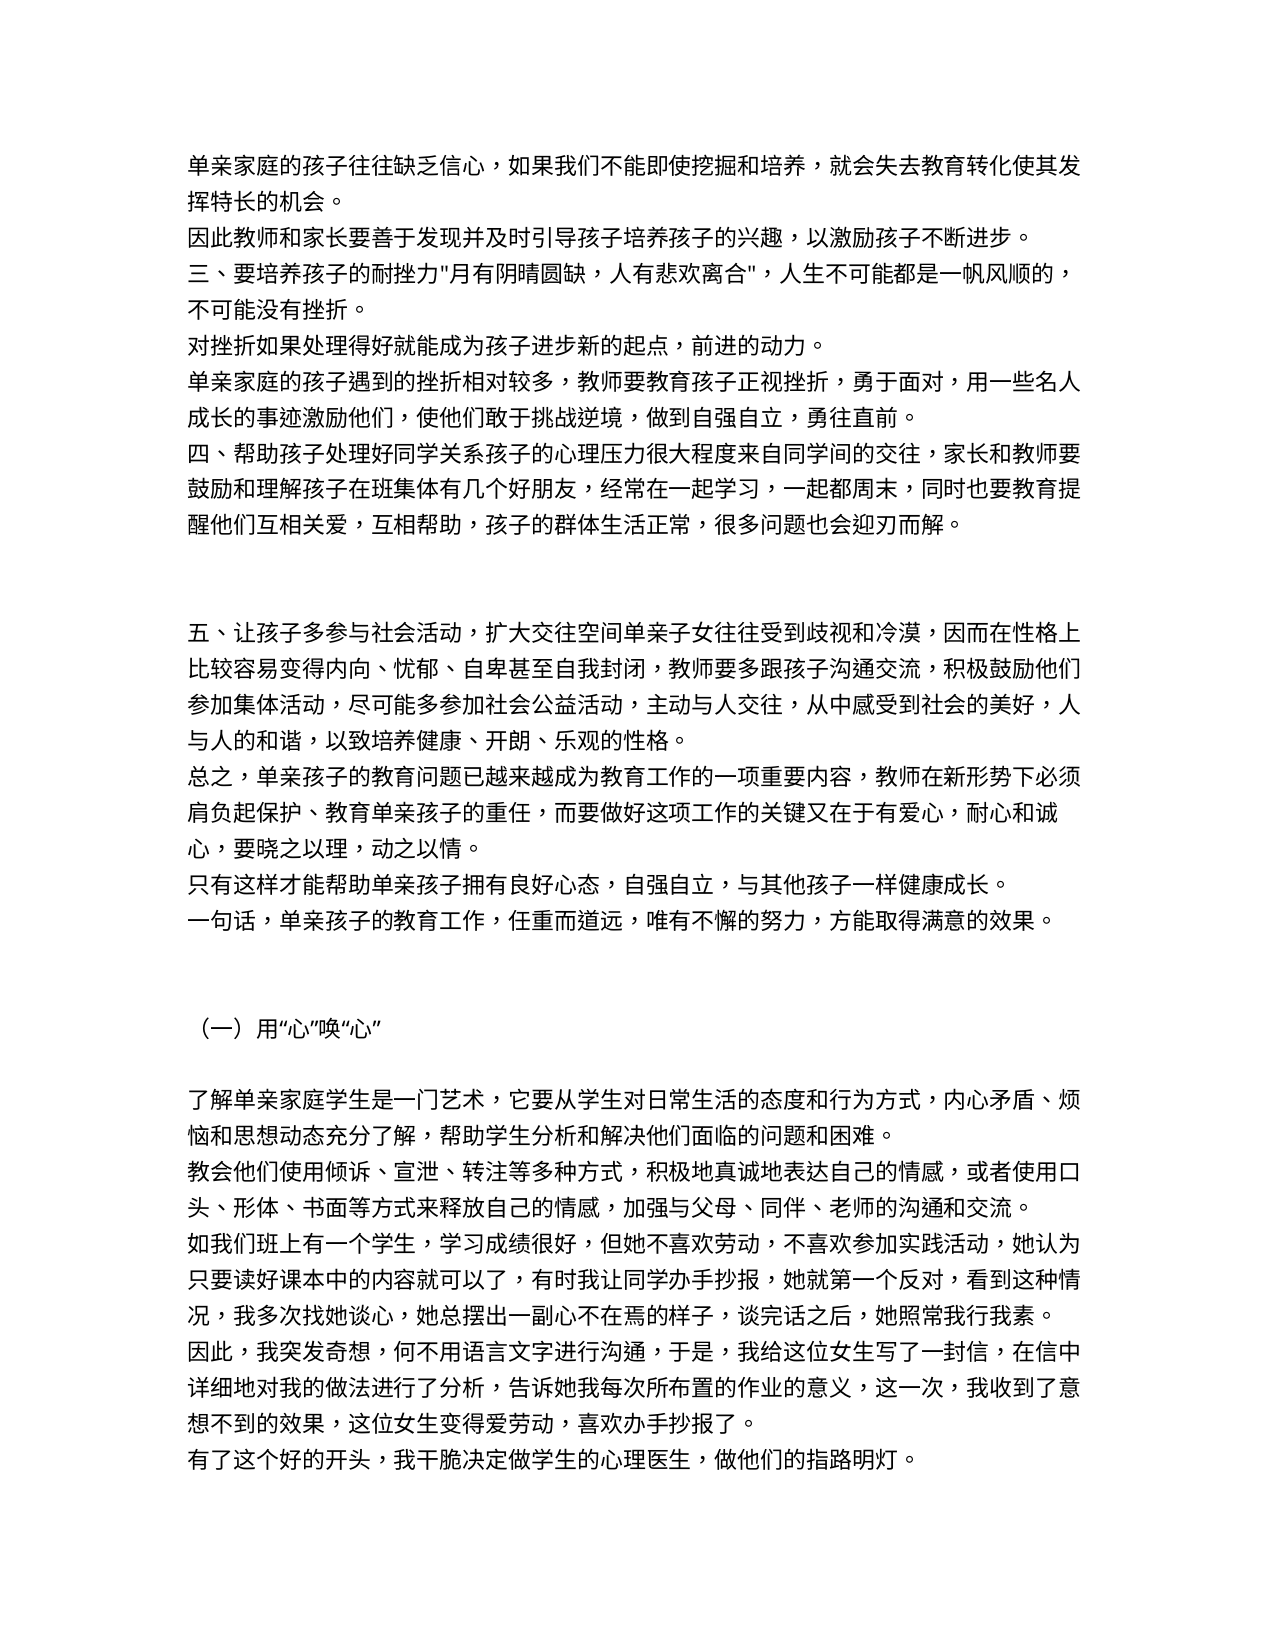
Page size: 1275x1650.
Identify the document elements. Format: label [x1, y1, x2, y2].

text [187, 150, 1087, 1475]
